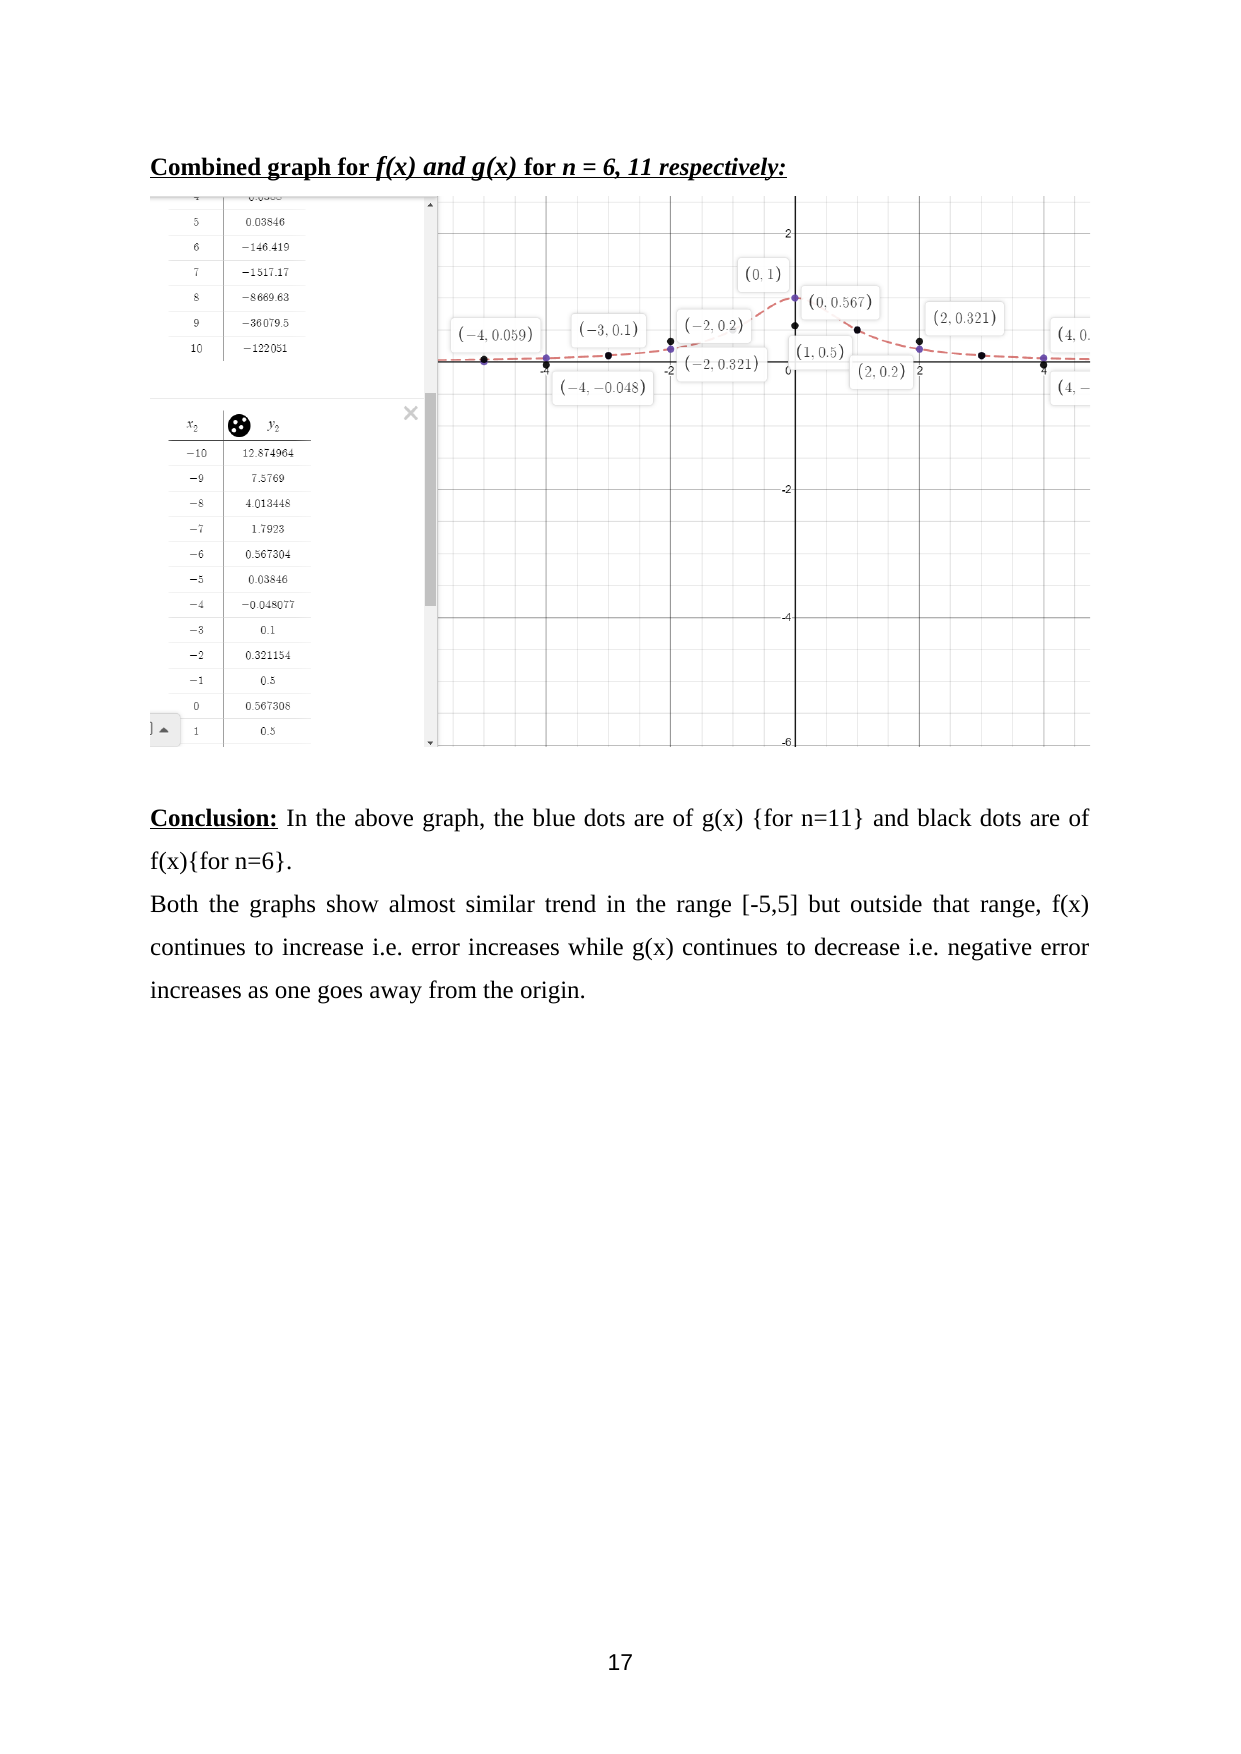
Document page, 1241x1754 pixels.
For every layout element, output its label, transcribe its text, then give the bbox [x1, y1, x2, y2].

text Both the graphs show almost similar trend in the range [-5,5] but outside that range, f(x) continues to increase i.e. error increases while g(x) continues to decrease i.e. negative error increases as one goes away from the origin. [150, 889, 1090, 1004]
text Combined graph for f(x) and g(x) for n = 6, 11 respectively: [150, 150, 1090, 181]
text Conclusion: In the above graph, the blue dots are of g(x) {for n=11} and black dots are of f(x){for n=6}. [150, 803, 1090, 875]
picture [150, 196, 1091, 747]
